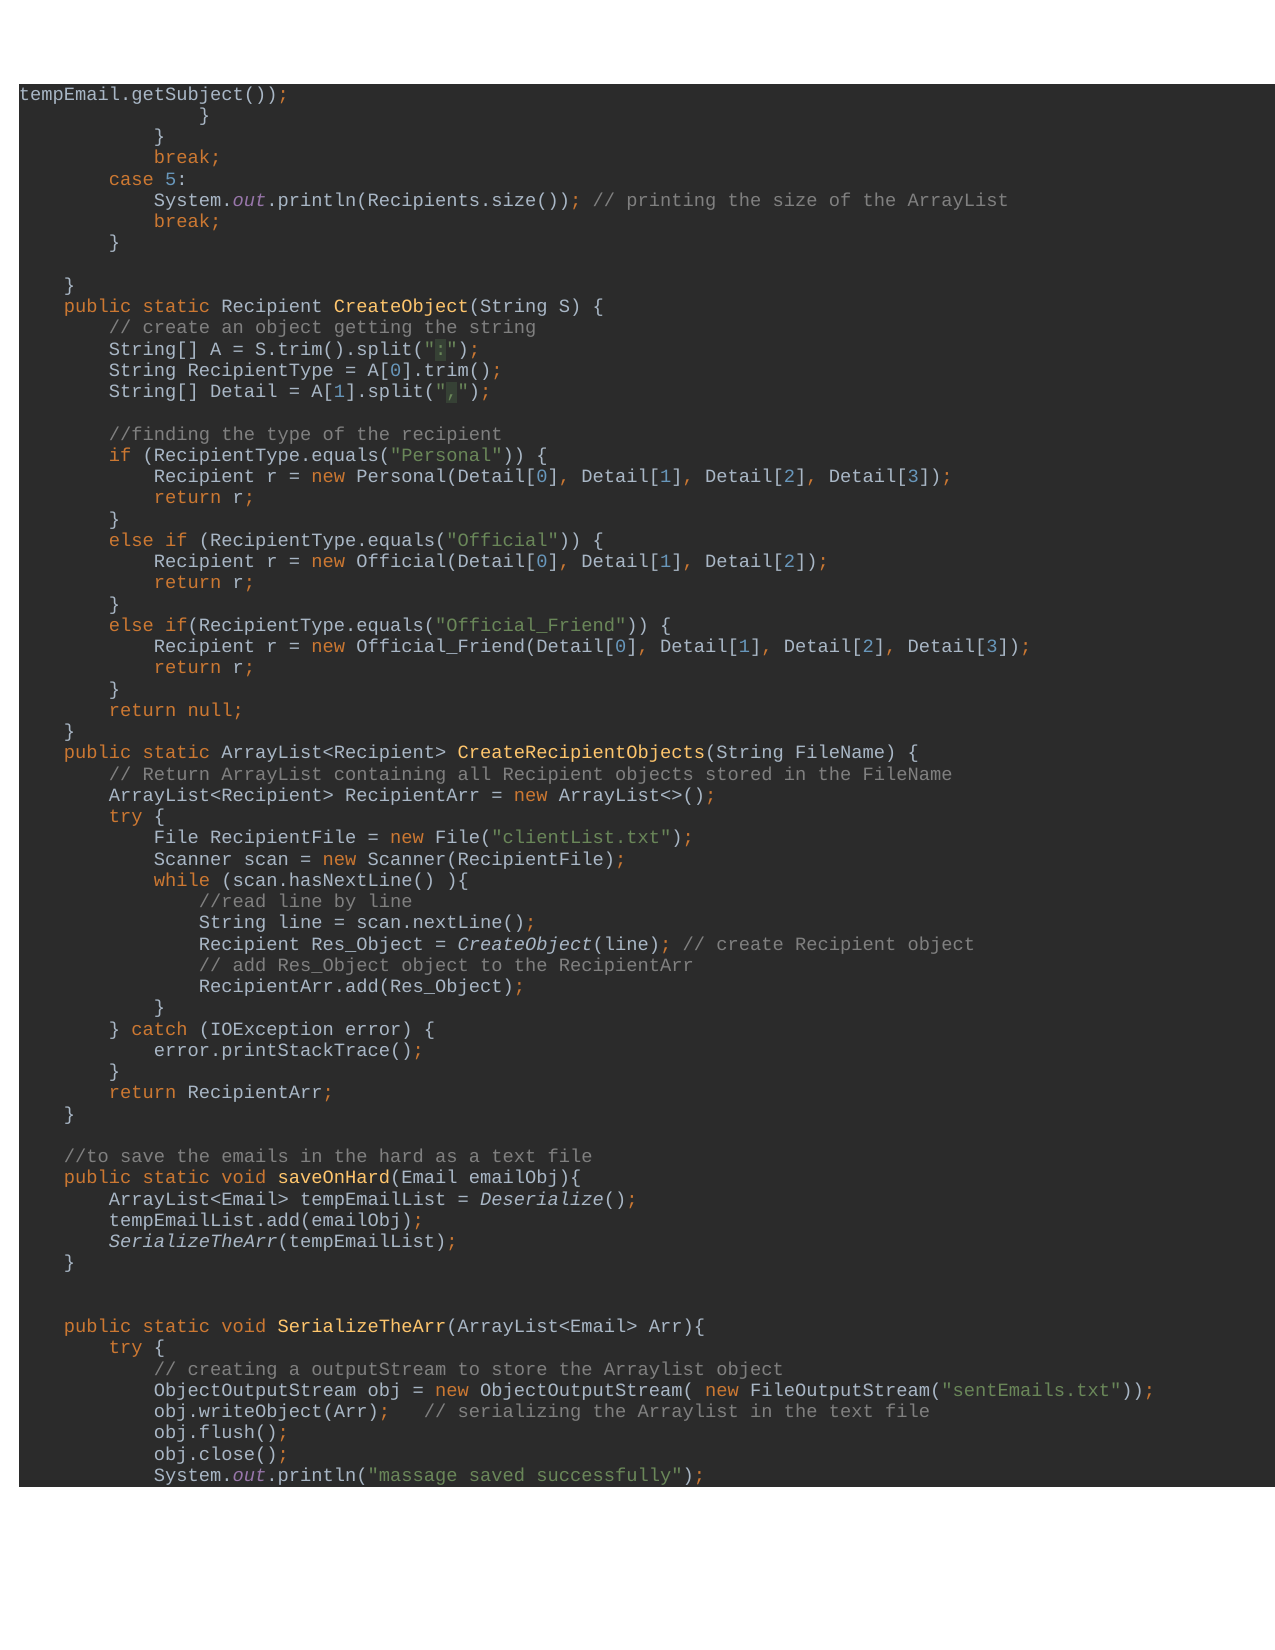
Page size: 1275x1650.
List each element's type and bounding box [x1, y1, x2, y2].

text [19, 84, 1275, 1487]
